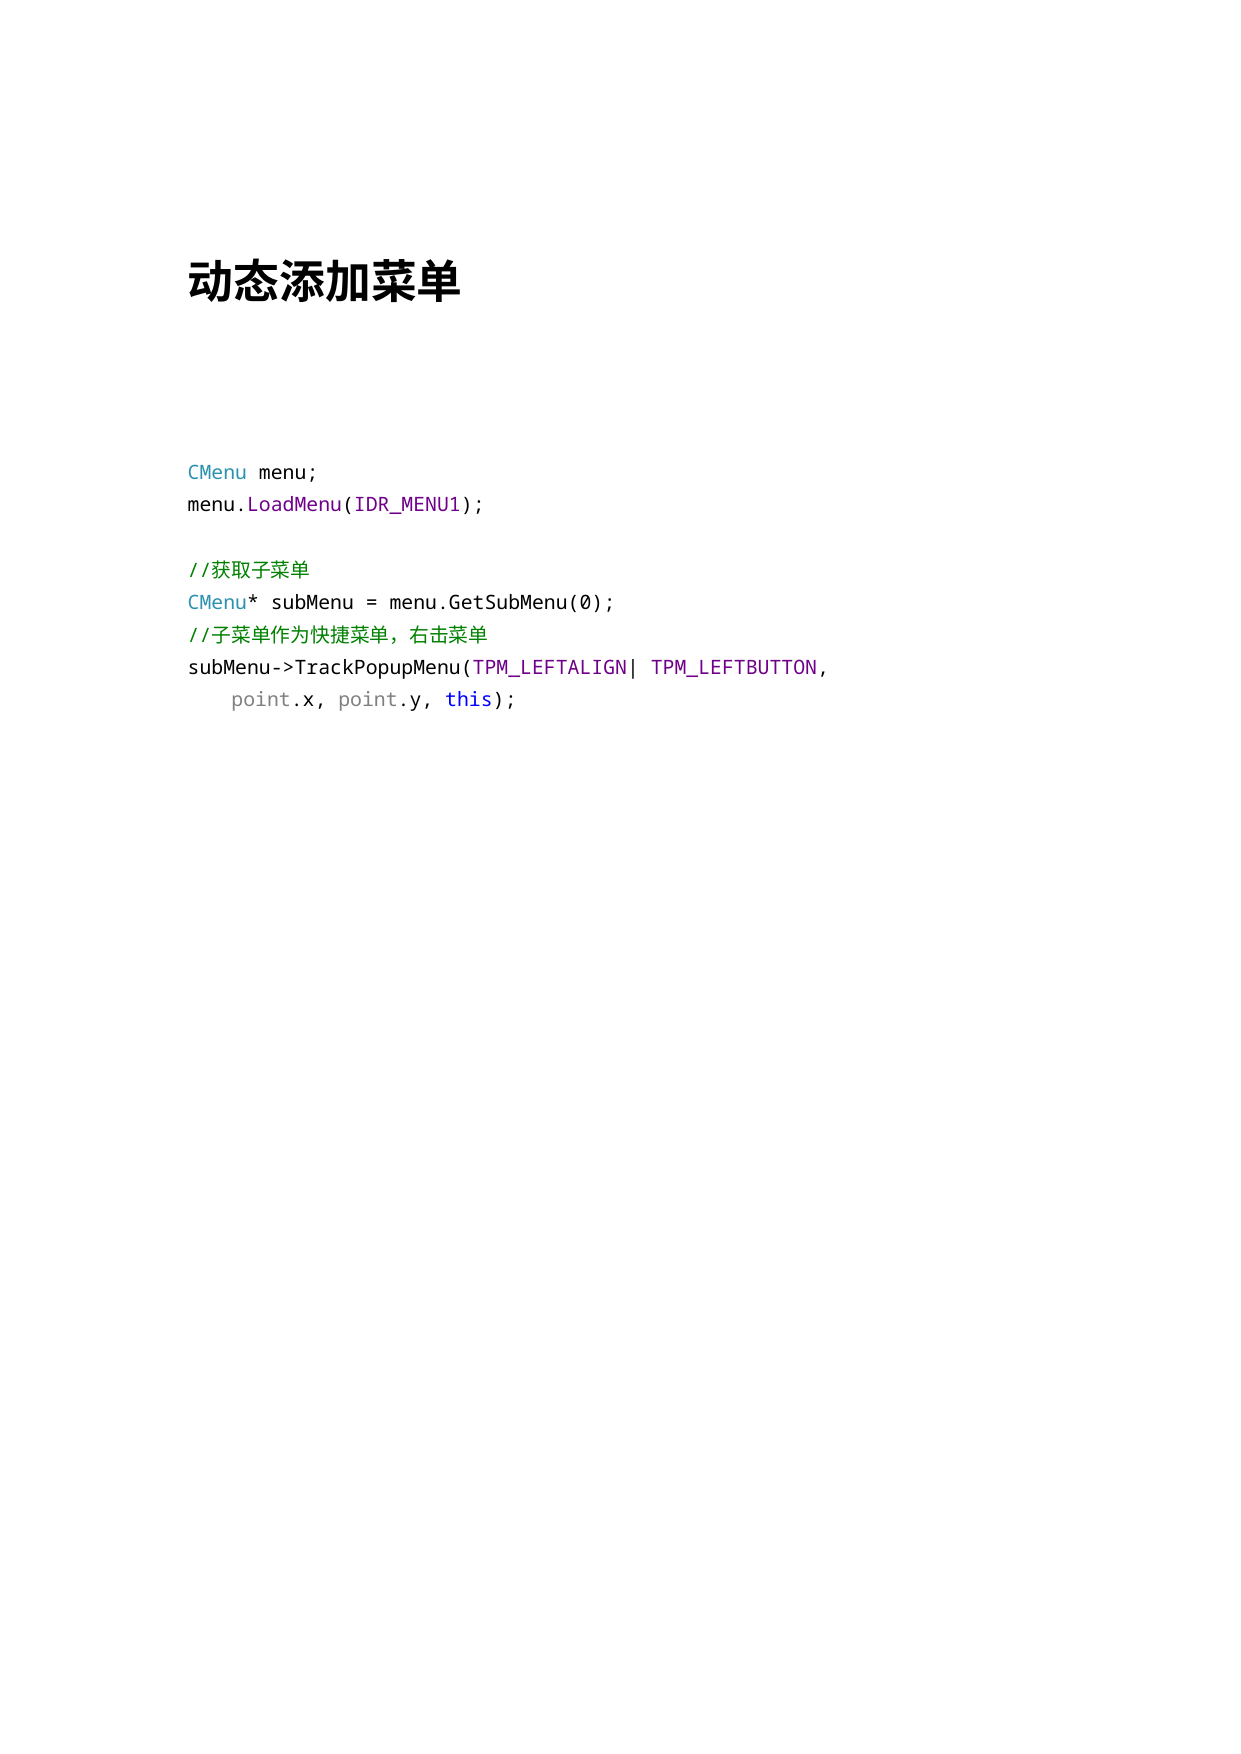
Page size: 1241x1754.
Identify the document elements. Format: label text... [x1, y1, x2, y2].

text //获取子菜单 [187, 553, 1053, 585]
text point.x, point.y, this); [187, 683, 1053, 715]
text CMenu* subMenu = menu.GetSubMenu(0); [187, 585, 1053, 618]
text CMenu menu; [187, 455, 1053, 488]
text //子菜单作为快捷菜单，右击菜单 [187, 618, 1053, 650]
subtitle 动态添加菜单 [187, 230, 1053, 327]
text subMenu->TrackPopupMenu(TPM_LEFTALIGN| TPM_LEFTBUTTON, [187, 650, 1053, 683]
text menu.LoadMenu(IDR_MENU1); [187, 488, 1053, 520]
